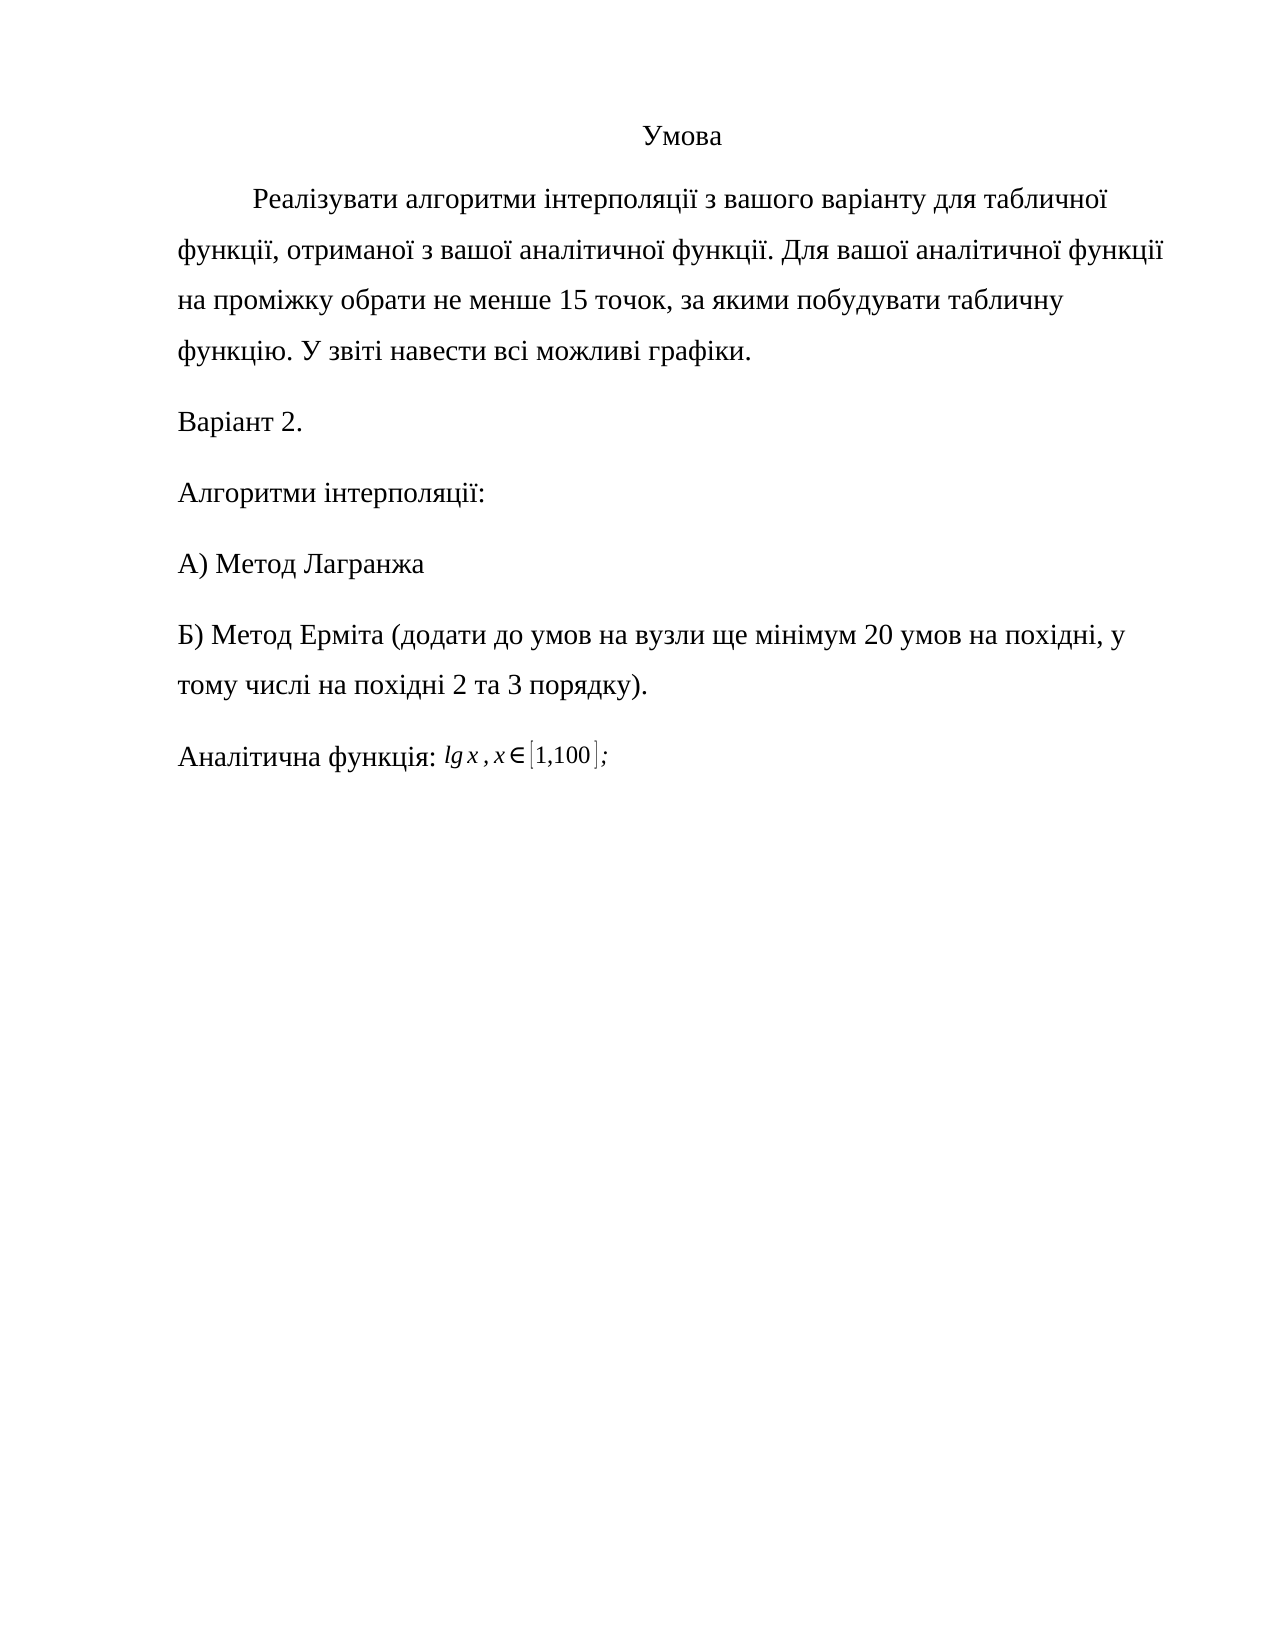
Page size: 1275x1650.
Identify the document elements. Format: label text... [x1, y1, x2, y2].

text А) Метод Лагранжа [177, 546, 1186, 579]
text Аналітична функція: [177, 739, 1186, 772]
text Алгоритми інтерполяції: [177, 475, 1186, 508]
text Б) Метод Ерміта (додати до умов на вузли ще мінімум 20 умов на похідні, у тому числі на похідні 2 та 3 порядку). [177, 617, 1186, 701]
text Варіант 2. [177, 404, 1186, 437]
text Реалізувати алгоритми інтерполяції з вашого варіанту для табличної функції, отриманої з вашої аналітичної функції. Для вашої аналітичної функції на проміжку обрати не менше 15 точок, за якими побудувати табличну функцію. У звіті навести всі можливі графіки. [177, 182, 1186, 366]
subtitle Умова [177, 118, 1186, 152]
